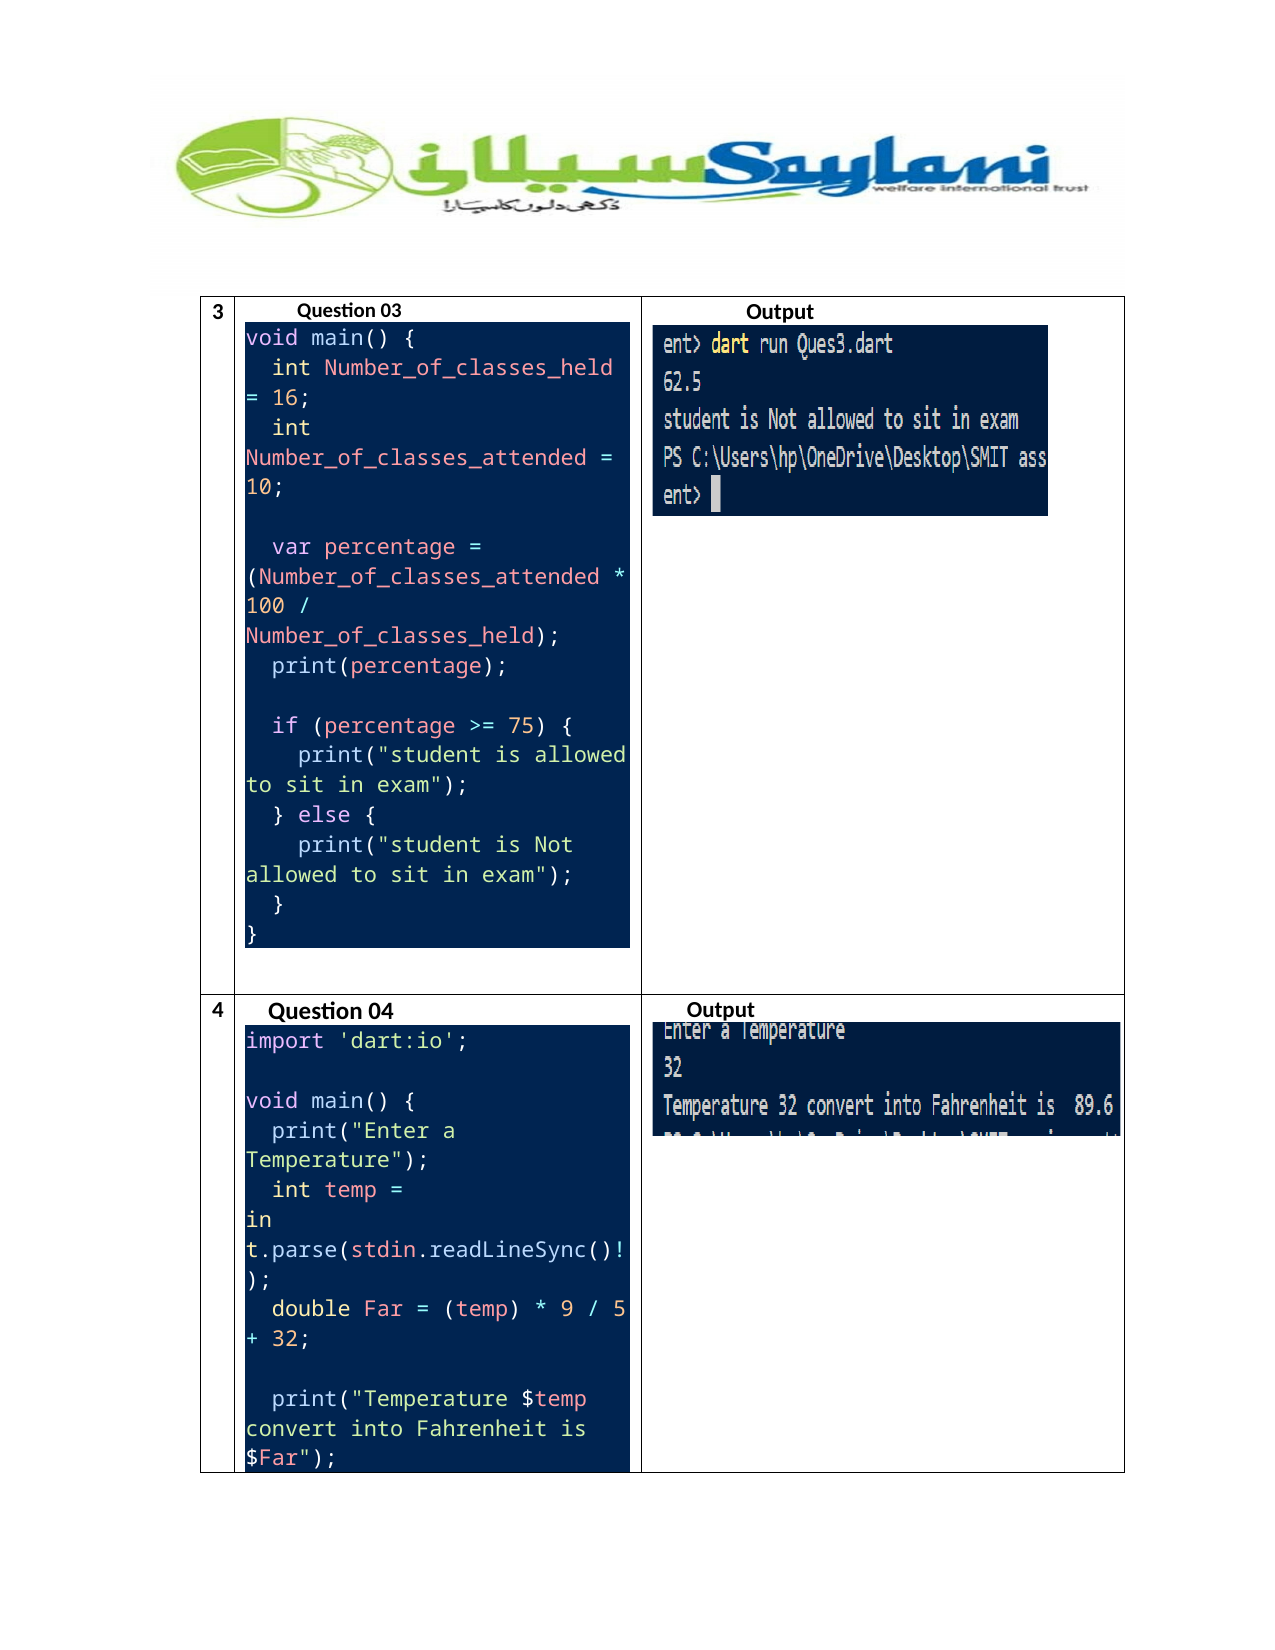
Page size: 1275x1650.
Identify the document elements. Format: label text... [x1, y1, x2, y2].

table_cell 3 [201, 297, 234, 994]
table_cell Question 03 void main() { int Number_of_classes_held = 16; int Number_of_classes_attended = 10; var percentage = (Number_of_classes_attended * 100 / Number_of_classes_held); print(percentage); if (percentage >= 75) { print("student is allowed to sit in exam"); } else { print("student is Not allowed to sit in exam"); } } [235, 297, 641, 994]
picture [652, 325, 1048, 516]
table_cell Output [642, 297, 1124, 994]
table_cell Question 04 import 'dart:io'; void main() { print("Enter a Temperature"); int temp = int.parse(stdin.readLineSync()!); double Far = (temp) * 9 / 5 + 32; print("Temperature $temp convert into Fahrenheit is $Far"); } [235, 995, 641, 1472]
picture [150, 75, 1125, 296]
picture [652, 1022, 1121, 1136]
table_cell 4 [201, 995, 234, 1472]
table_cell Output [642, 995, 1124, 1472]
